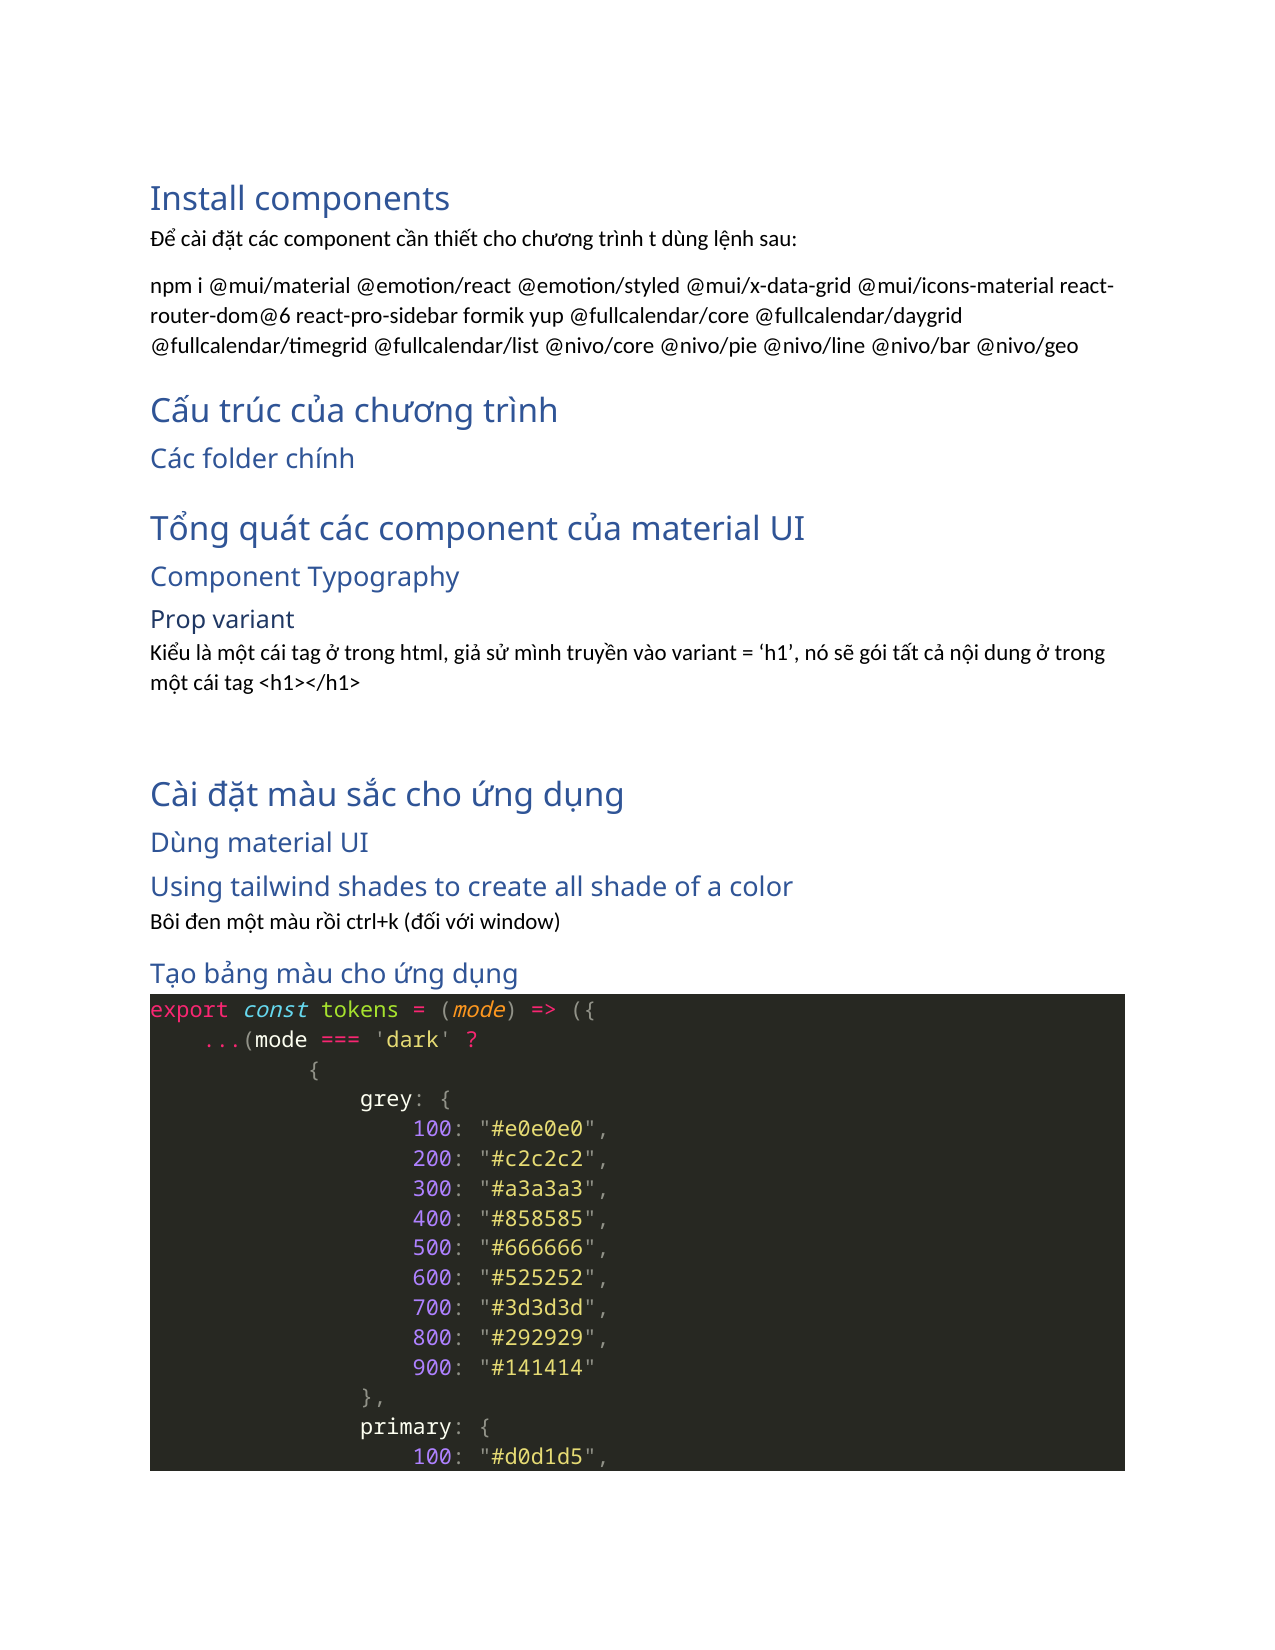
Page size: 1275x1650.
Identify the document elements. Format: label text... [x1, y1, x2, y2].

text 900: "#141414" [150, 1352, 1125, 1381]
text 100: "#e0e0e0", [150, 1113, 1125, 1143]
subtitle Install components [150, 175, 1125, 220]
subtitle Các folder chính [150, 439, 1125, 476]
text grey: { [150, 1083, 1125, 1113]
subtitle Prop variant [150, 601, 1125, 636]
subtitle Cài đặt màu sắc cho ứng dụng [150, 771, 1125, 816]
subtitle Tạo bảng màu cho ứng dụng [150, 954, 1125, 991]
text { [150, 1054, 1125, 1083]
text 100: "#d0d1d5", [150, 1441, 1125, 1471]
text 500: "#666666", [150, 1232, 1125, 1262]
text 300: "#a3a3a3", [150, 1173, 1125, 1203]
text 200: "#c2c2c2", [150, 1143, 1125, 1173]
subtitle Component Typography [150, 557, 1125, 594]
text export const tokens = (mode) => ({ [150, 994, 1125, 1024]
text Bôi đen một màu rồi ctrl+k (đối với window) [150, 907, 1125, 935]
text 400: "#858585", [150, 1203, 1125, 1232]
text 800: "#292929", [150, 1322, 1125, 1352]
subtitle Using tailwind shades to create all shade of a color [150, 868, 1125, 904]
text ...(mode === 'dark' ? [150, 1024, 1125, 1054]
text 600: "#525252", [150, 1262, 1125, 1292]
text primary: { [150, 1411, 1125, 1441]
subtitle Tổng quát các component của material UI [150, 504, 1125, 550]
text Để cài đặt các component cần thiết cho chương trình t dùng lệnh sau: [150, 224, 1125, 252]
text npm i @mui/material @emotion/react @emotion/styled @mui/x-data-grid @mui/icons-material react-router-dom@6 react-pro-sidebar formik yup @fullcalendar/core @fullcalendar/daygrid @fullcalendar/timegrid @fullcalendar/list @nivo/core @nivo/pie @nivo/line @nivo/bar @nivo/geo [150, 271, 1125, 359]
text }, [150, 1381, 1125, 1411]
text 700: "#3d3d3d", [150, 1292, 1125, 1322]
subtitle Dùng material UI [150, 824, 1125, 861]
text Kiểu là một cái tag ở trong html, giả sử mình truyền vào variant = ‘h1’, nó sẽ gói tất cả nội dung ở trong một cái tag <h1></h1> [150, 638, 1125, 696]
subtitle Cấu trúc của chương trình [150, 386, 1125, 432]
